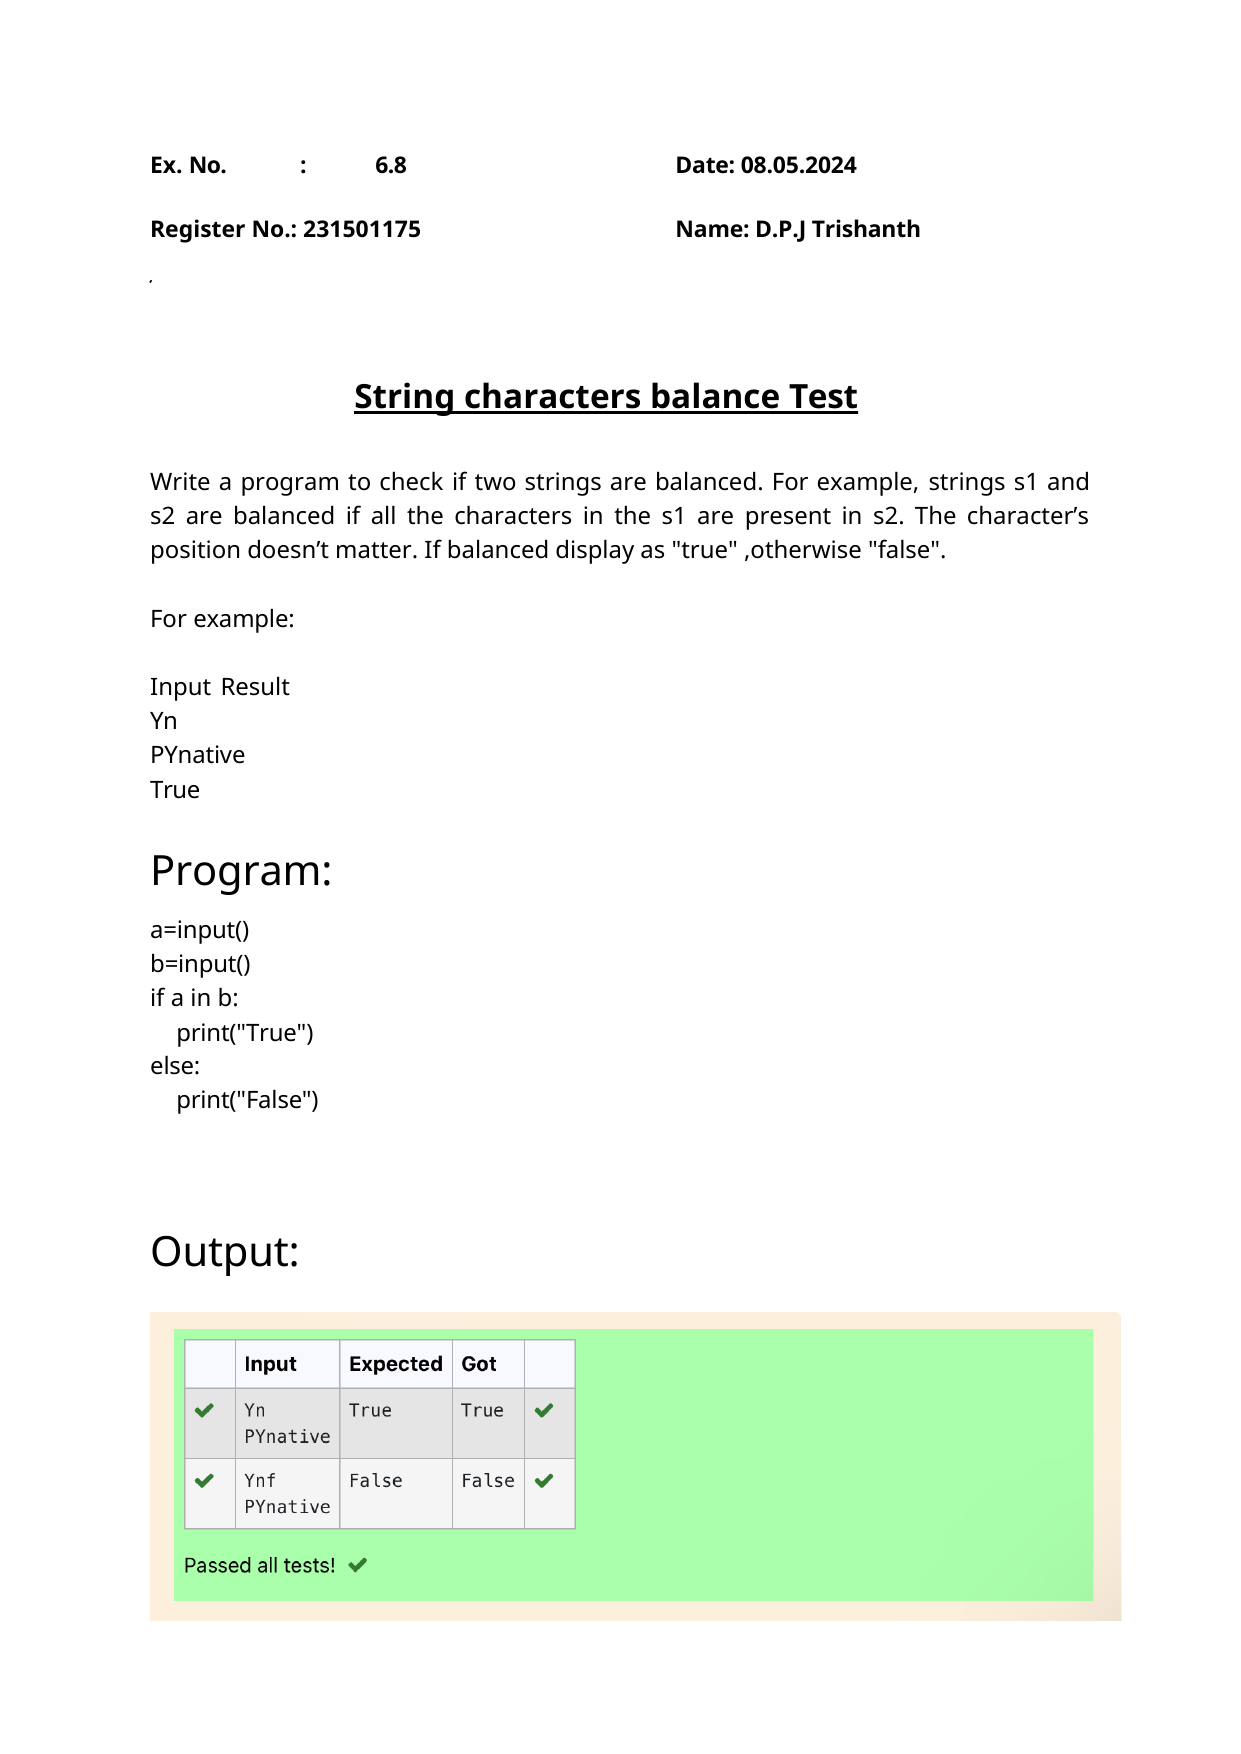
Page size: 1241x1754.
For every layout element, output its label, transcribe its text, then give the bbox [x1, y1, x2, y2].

text print("False") [176, 1083, 1211, 1116]
text Register No.: 231501175 Name: D.P.J Trishanth [150, 213, 1211, 245]
text PYnative True [150, 738, 286, 805]
text Input Result Yn [150, 670, 301, 737]
text a=input() b=input() if a in b: [150, 912, 254, 1013]
subtitle Program: [150, 841, 1211, 898]
text Write a program to check if two strings are balanced. For example, strings s1 and s2 are balanced if all the characters in the s1 are present in s2. The character’s position doesn’t matter. If balanced display as "true" ,otherwise "false". [150, 464, 1090, 565]
text print("True") else: [150, 1016, 347, 1082]
text For example: [150, 602, 1211, 634]
subtitle Output: [150, 1221, 1211, 1278]
text Ex. No. : 6.8 Date: 08.05.2024 [150, 149, 1211, 180]
subtitle String characters balance Test [354, 373, 1211, 418]
picture [150, 1312, 1122, 1621]
